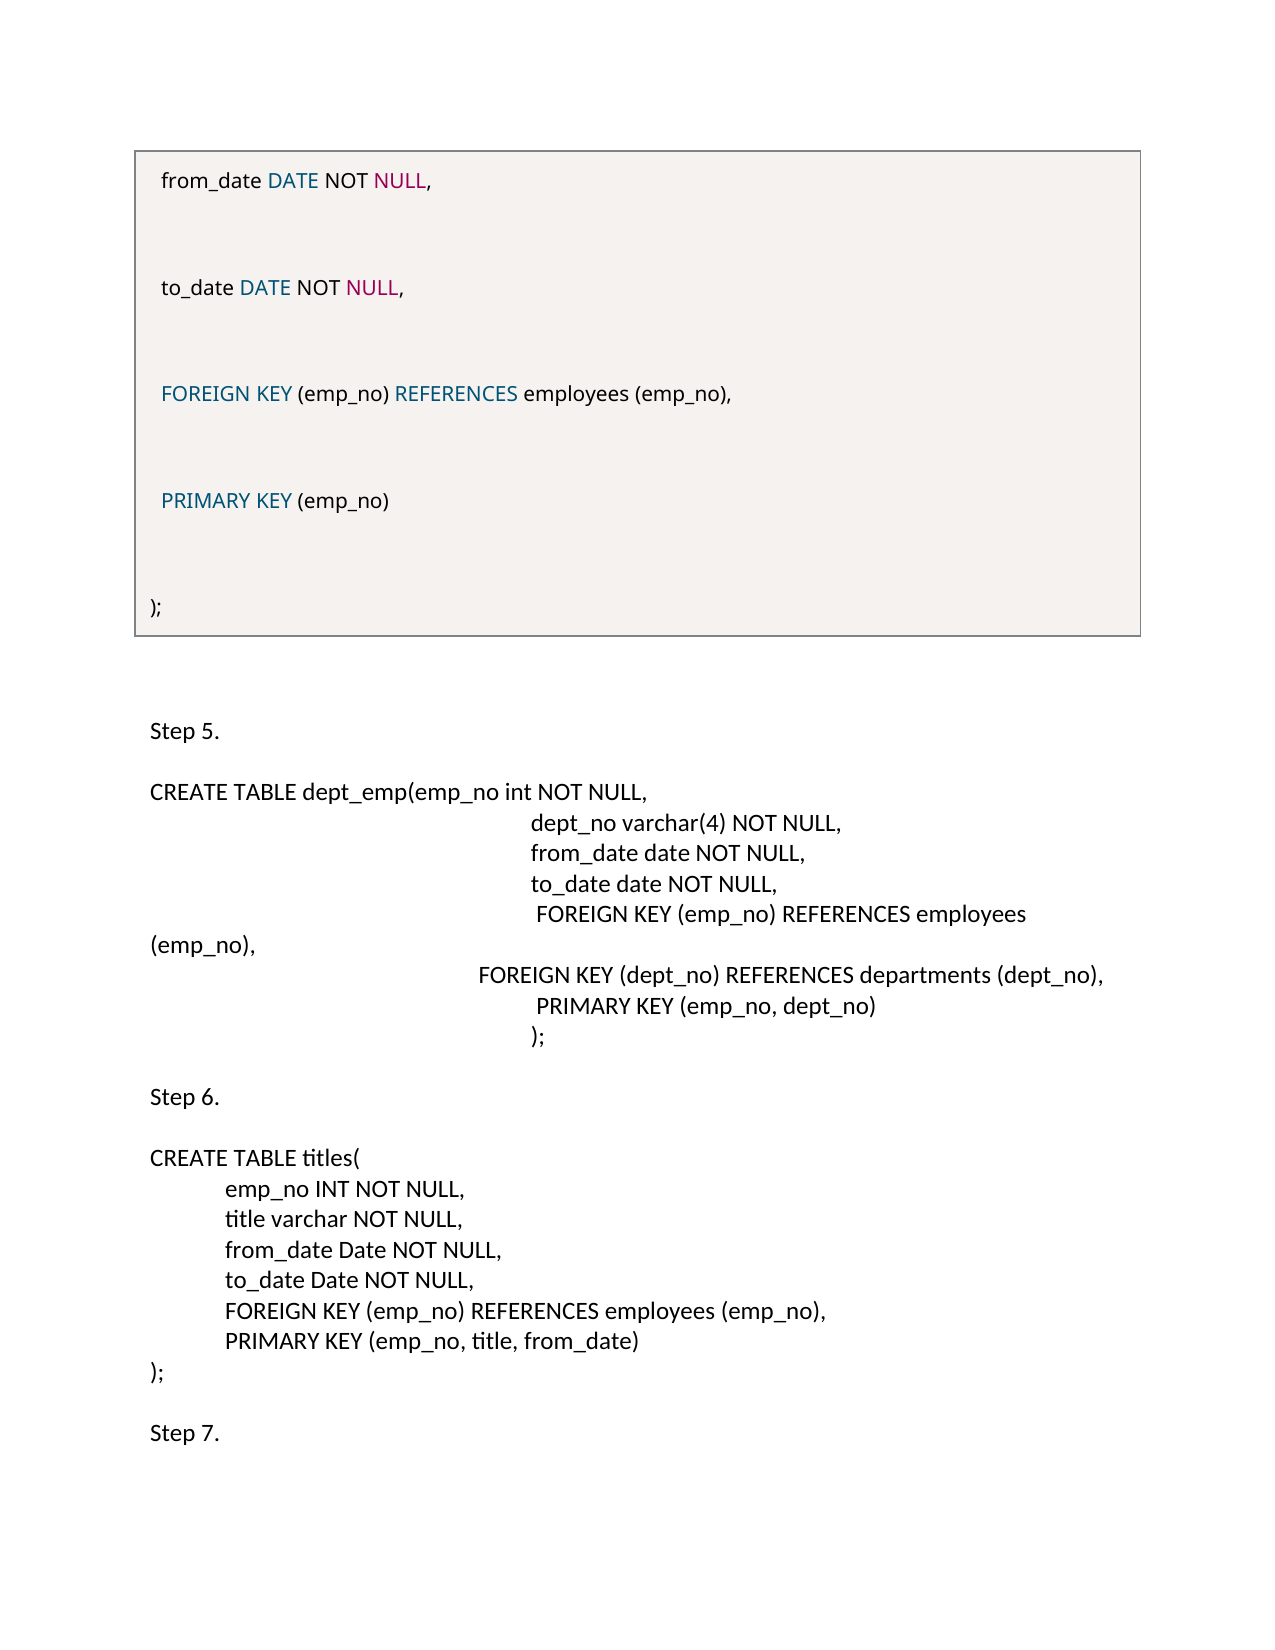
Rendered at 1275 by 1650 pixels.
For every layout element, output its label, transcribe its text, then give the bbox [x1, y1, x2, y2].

text Step 6. [150, 1081, 1125, 1112]
text title varchar NOT NULL, [150, 1203, 1125, 1234]
text CREATE TABLE titles( [150, 1142, 1125, 1173]
text FOREIGN KEY (dept_no) REFERENCES departments (dept_no), [150, 959, 1125, 990]
text PRIMARY KEY (emp_no) [136, 470, 1140, 514]
text ); [150, 1020, 1125, 1051]
text dept_no varchar(4) NOT NULL, [150, 807, 1125, 837]
text PRIMARY KEY (emp_no, title, from_date) [150, 1326, 1125, 1356]
text to_date date NOT NULL, [150, 868, 1125, 898]
text from_date DATE NOT NULL, [136, 152, 1140, 194]
text from_date Date NOT NULL, [150, 1234, 1125, 1264]
text ); [136, 576, 1140, 635]
text FOREIGN KEY (emp_no) REFERENCES employees (emp_no), [136, 363, 1140, 408]
text FOREIGN KEY (emp_no) REFERENCES employees (emp_no), [150, 898, 1125, 959]
text to_date DATE NOT NULL, [136, 257, 1140, 301]
text FOREIGN KEY (emp_no) REFERENCES employees (emp_no), [150, 1295, 1125, 1326]
text PRIMARY KEY (emp_no, dept_no) [150, 990, 1125, 1020]
text Step 5. [150, 715, 1125, 746]
text emp_no INT NOT NULL, [150, 1173, 1125, 1203]
text to_date Date NOT NULL, [150, 1264, 1125, 1295]
text from_date date NOT NULL, [150, 837, 1125, 868]
text Step 7. [150, 1417, 1125, 1448]
text CREATE TABLE dept_emp(emp_no int NOT NULL, [150, 776, 1125, 807]
text ); [150, 1356, 1125, 1387]
